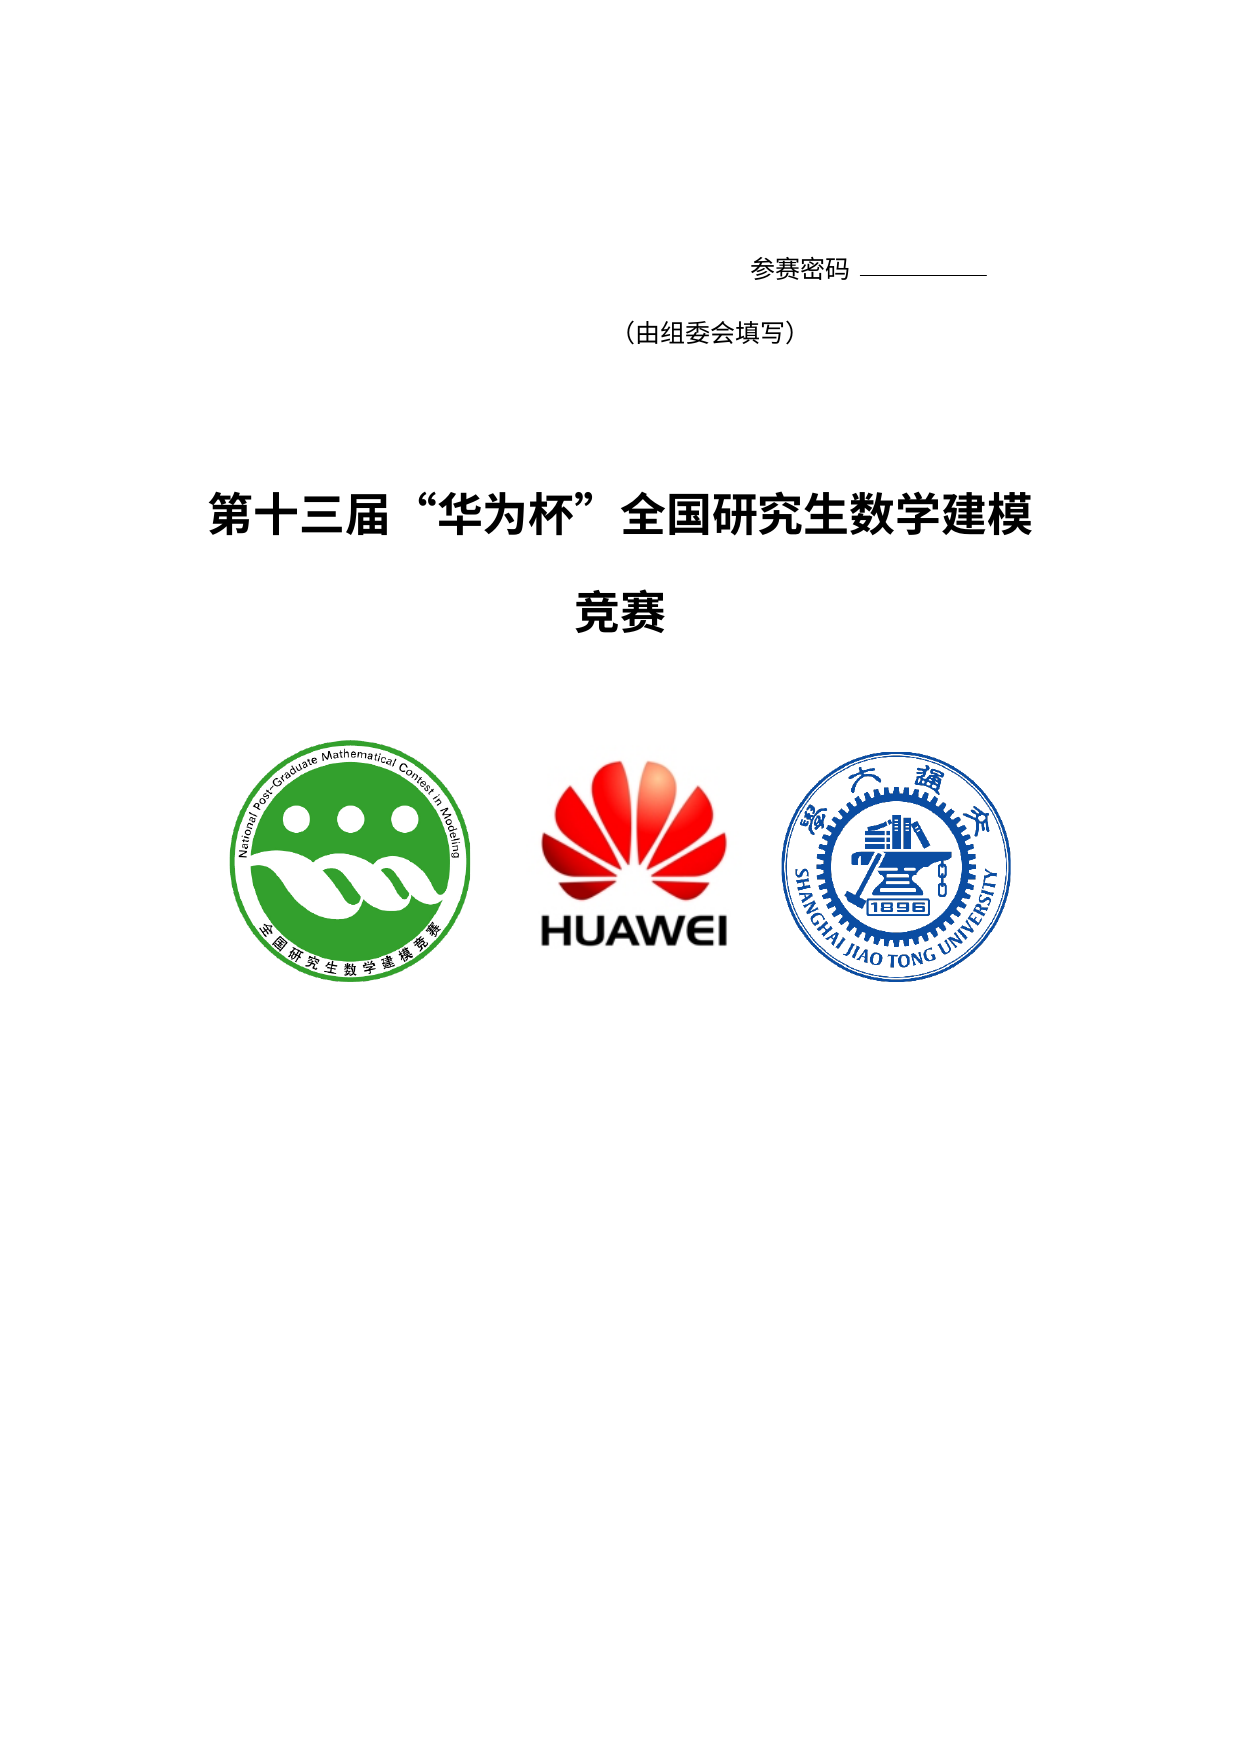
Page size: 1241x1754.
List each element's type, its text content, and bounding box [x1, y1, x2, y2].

picture [781, 752, 1011, 982]
text （由组委会填写） [287, 301, 1053, 366]
text 第十三届“华为杯”全国研究生数学建模竞赛 [187, 463, 1053, 658]
picture [505, 725, 763, 982]
picture [229, 740, 471, 982]
text 参赛密码 [187, 236, 1053, 301]
